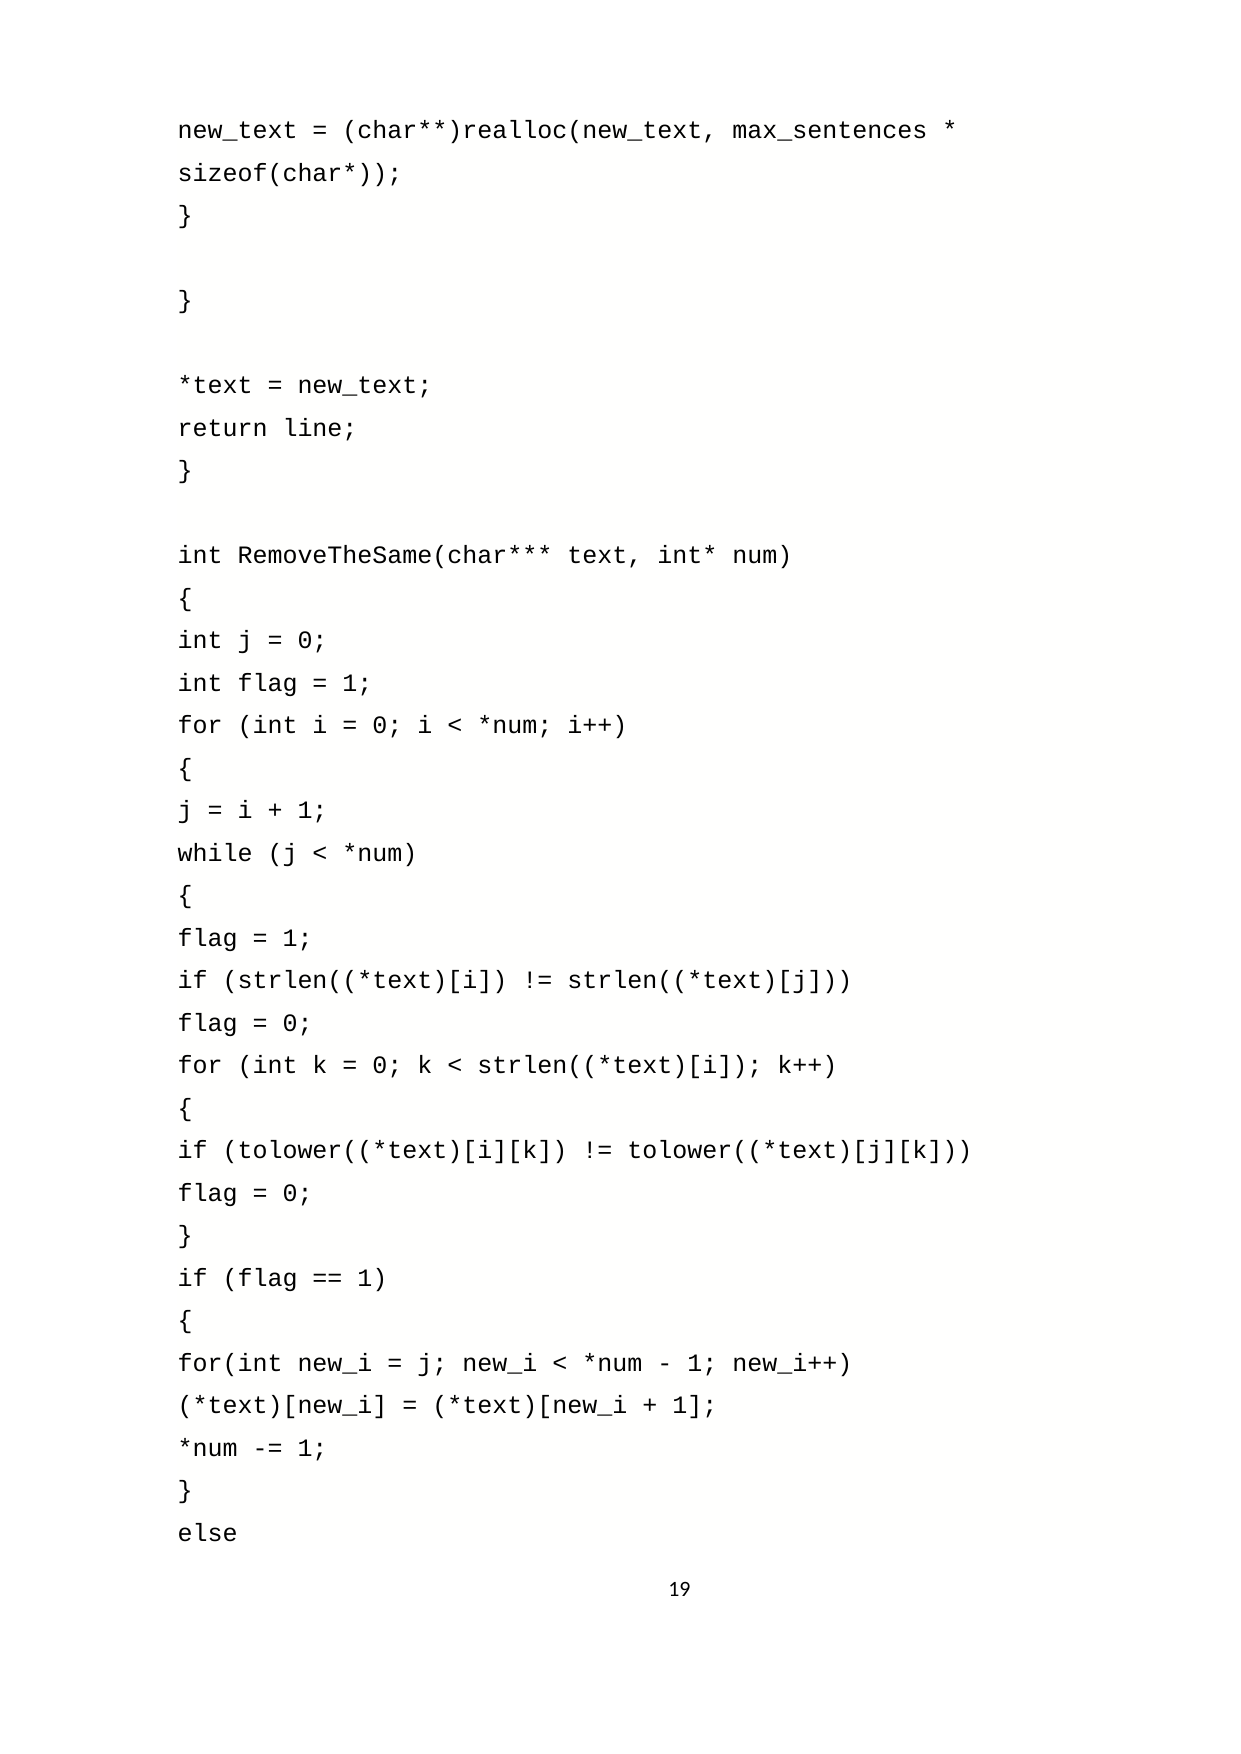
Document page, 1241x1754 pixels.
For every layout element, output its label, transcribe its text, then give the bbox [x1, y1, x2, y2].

text int RemoveTheSame(char*** text, int* num) [177, 543, 1181, 571]
text (*text)[new_i] = (*text)[new_i + 1]; [177, 1393, 1181, 1421]
text if (strlen((*text)[i]) != strlen((*text)[j])) [177, 968, 1181, 996]
text for (int k = 0; k < strlen((*text)[i]); k++) [177, 1053, 1181, 1081]
text { [177, 883, 1181, 911]
text int flag = 1; [177, 671, 1181, 699]
text for (int i = 0; i < *num; i++) [177, 713, 1181, 741]
text { [177, 586, 1181, 614]
text while (j < *num) [177, 841, 1181, 869]
text int j = 0; [177, 628, 1181, 656]
text { [177, 756, 1181, 784]
text } [177, 1478, 1181, 1506]
text } [177, 288, 1181, 316]
text flag = 0; [177, 1011, 1181, 1039]
text } [177, 458, 1181, 486]
text j = i + 1; [177, 798, 1181, 826]
text { [177, 1308, 1181, 1336]
text new_text = (char**)realloc(new_text, max_sentences * sizeof(char*)); [177, 118, 1181, 189]
text else [177, 1521, 1181, 1549]
text } [177, 1223, 1181, 1251]
text if (tolower((*text)[i][k]) != tolower((*text)[j][k])) [177, 1138, 1181, 1166]
text if (flag == 1) [177, 1266, 1181, 1294]
text return line; [177, 416, 1181, 444]
text } [177, 203, 1181, 231]
text { [177, 1096, 1181, 1124]
text *num -= 1; [177, 1436, 1181, 1464]
text for(int new_i = j; new_i < *num - 1; new_i++) [177, 1351, 1181, 1379]
text flag = 0; [177, 1181, 1181, 1209]
text flag = 1; [177, 926, 1181, 954]
text *text = new_text; [177, 373, 1181, 401]
